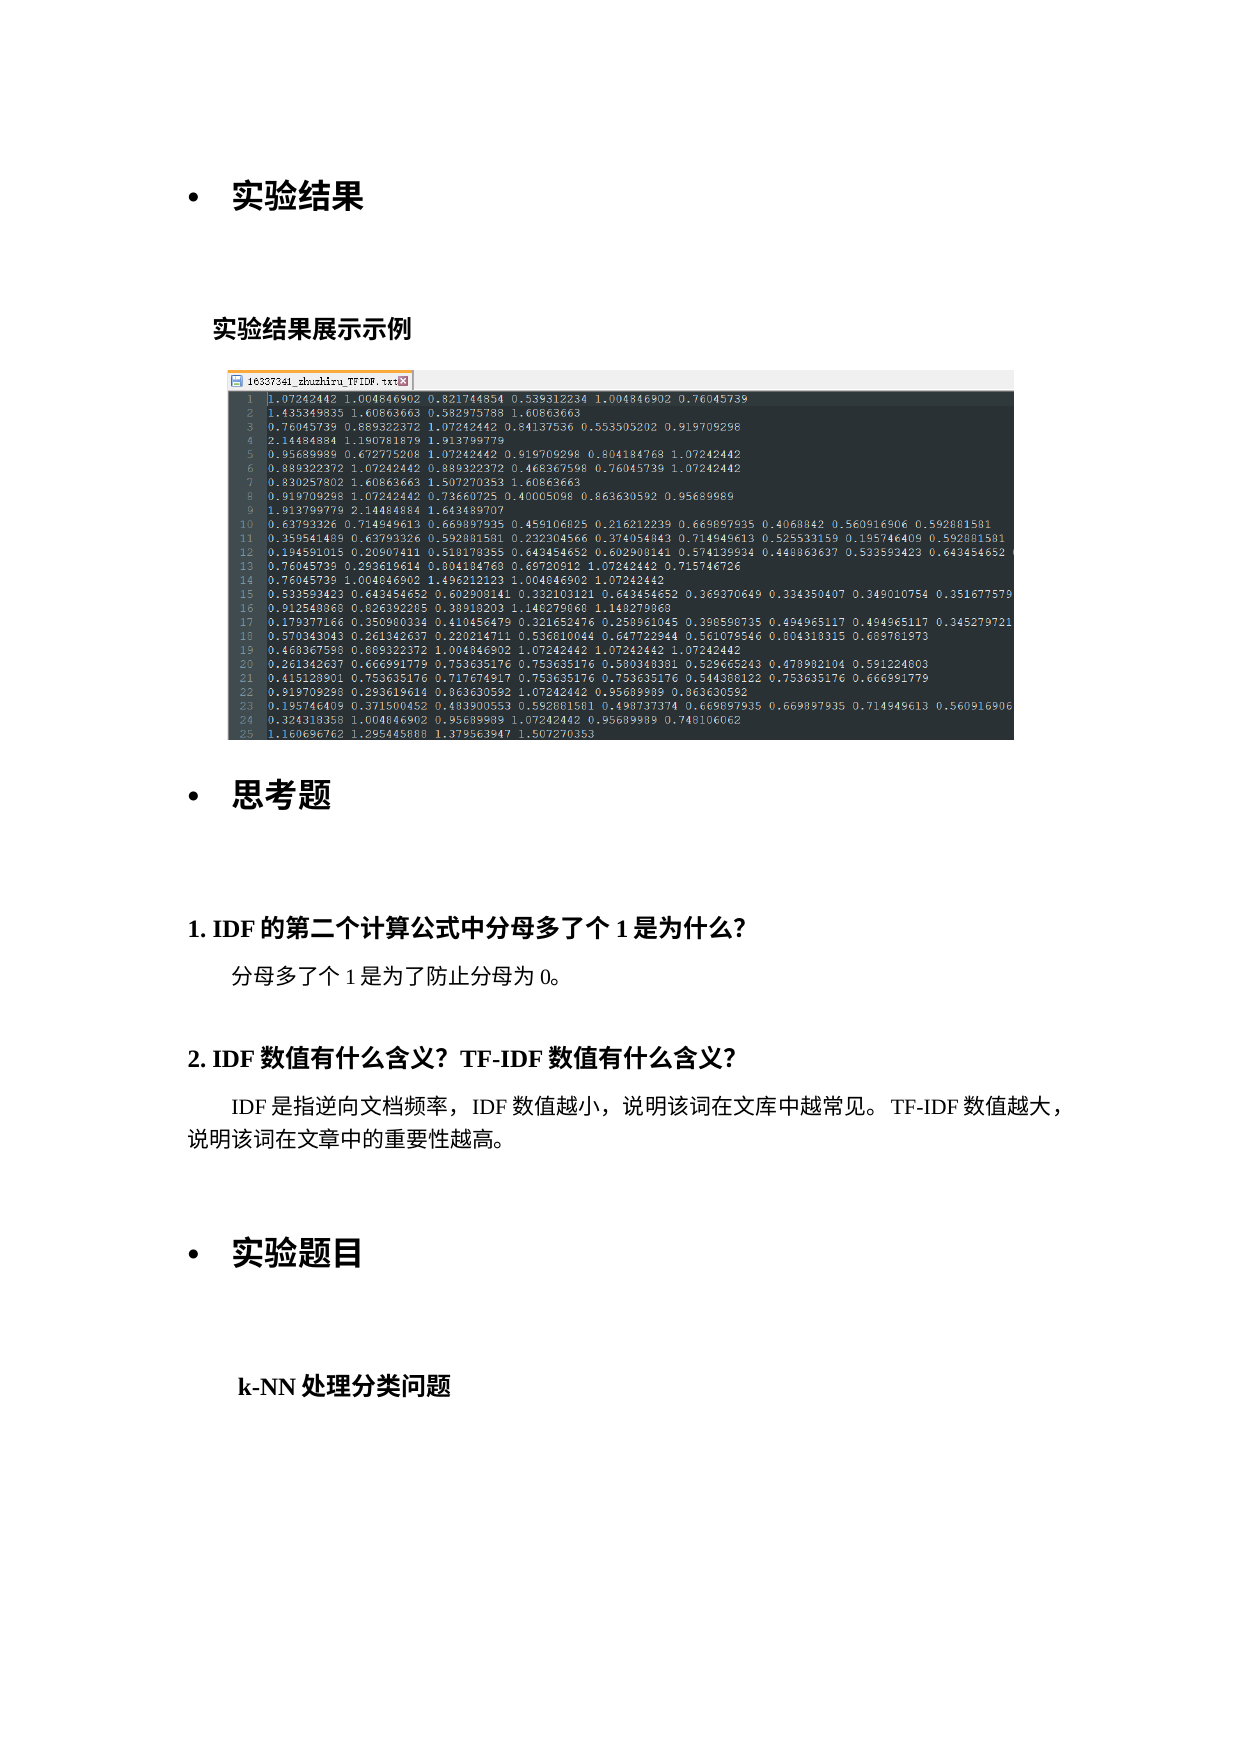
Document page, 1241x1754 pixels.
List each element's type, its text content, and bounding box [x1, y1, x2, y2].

list 实验结果 [187, 162, 1053, 227]
picture [226, 370, 1014, 740]
text 1. IDF的第二个计算公式中分母多了个1是为什么？ [187, 894, 1053, 959]
list 思考题 [187, 761, 1053, 826]
list 实验题目 [187, 1219, 1053, 1284]
text k-NN处理分类问题 [187, 1352, 1053, 1417]
text IDF是指逆向文档频率，IDF数值越小，说明该词在文库中越常见。TF-IDF数值越大，说明该词在文章中的重要性越高。 [187, 1089, 1053, 1154]
text 2. IDF数值有什么含义？TF-IDF数值有什么含义？ [187, 1024, 1053, 1089]
text 分母多了个1是为了防止分母为0。 [187, 959, 1053, 991]
text 实验结果展示示例 [187, 295, 1053, 360]
